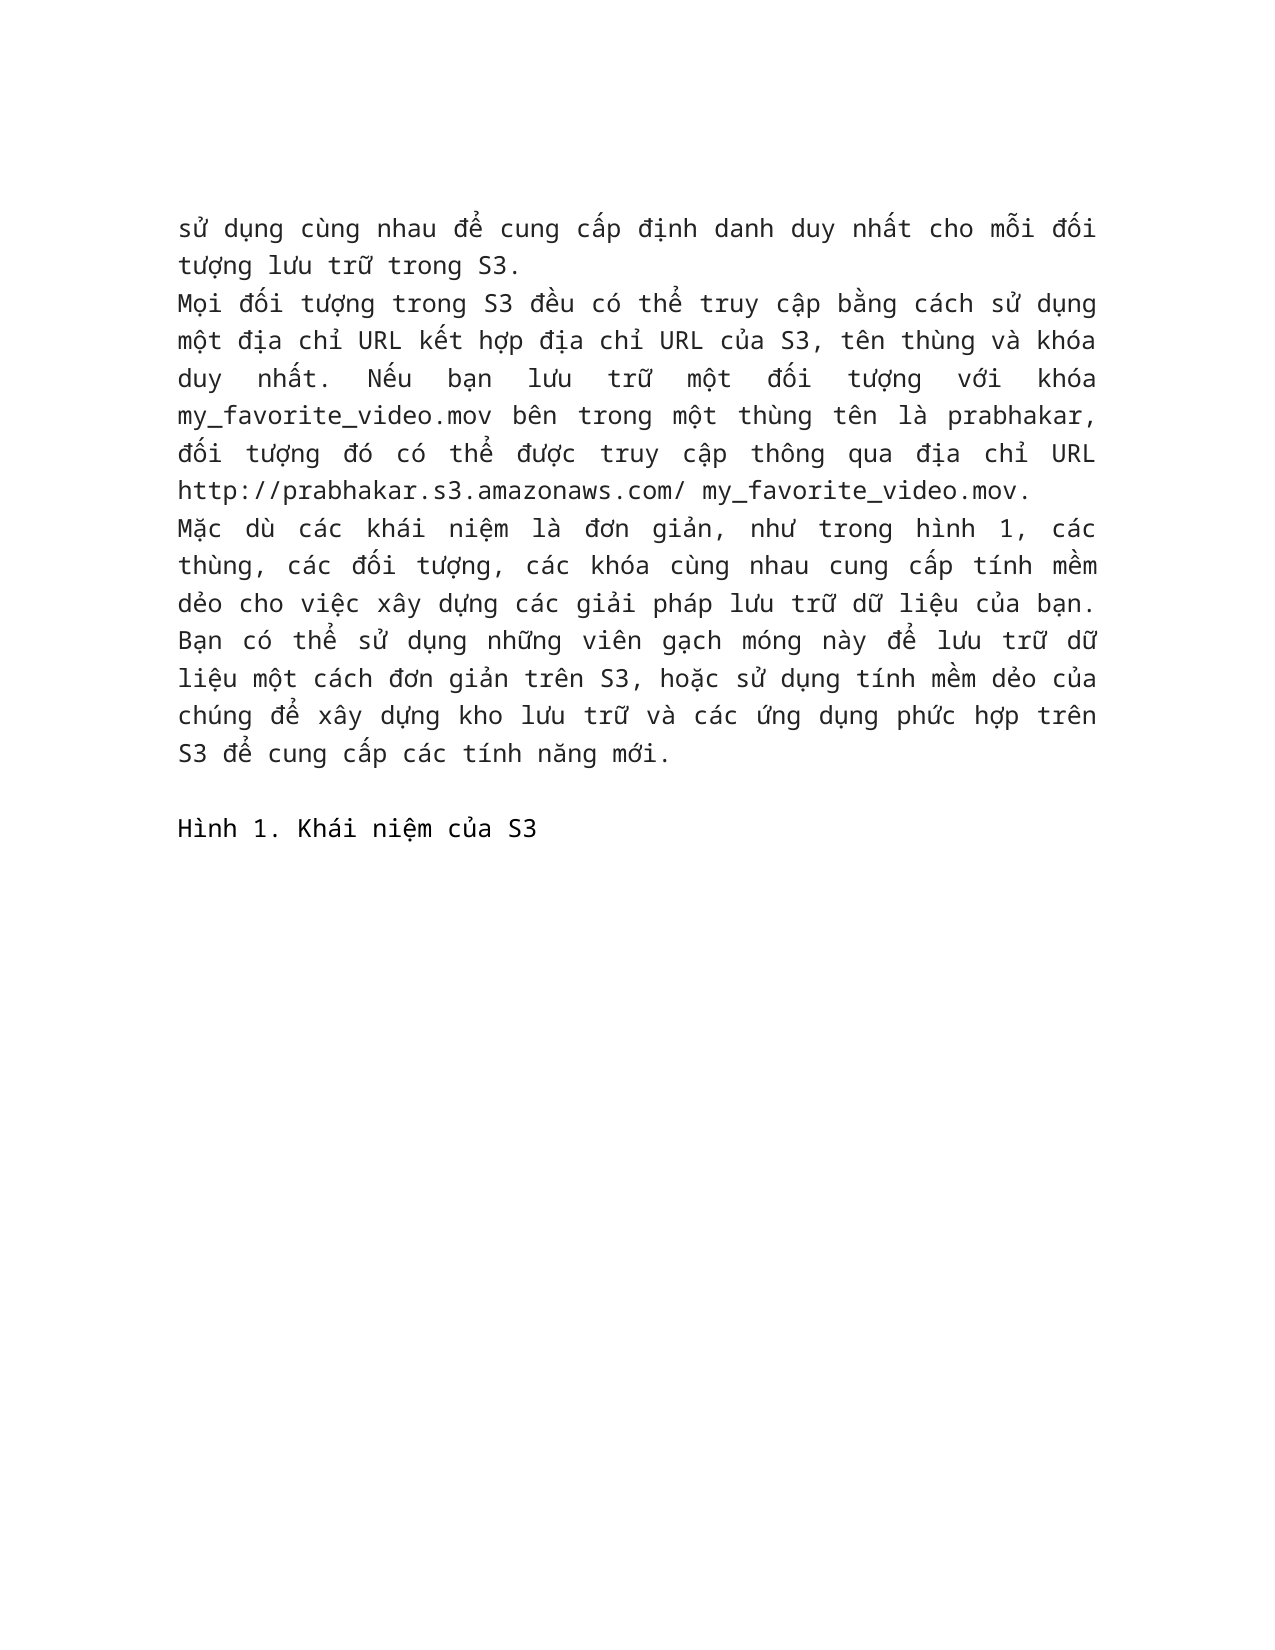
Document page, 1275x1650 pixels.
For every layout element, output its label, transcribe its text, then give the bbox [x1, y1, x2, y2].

text Hình 1. Khái niệm của S3 [177, 807, 1098, 844]
text Mặc dù các khái niệm là đơn giản, như trong hình 1, các thùng, các đối tượng, các khóa cùng nhau cung cấp tính mềm dẻo cho việc xây dựng các giải pháp lưu trữ dữ liệu của bạn. Bạn có thể sử dụng những viên gạch móng này để lưu trữ dữ liệu một cách đơn giản trên S3, hoặc sử dụng tính mềm dẻo của chúng để xây dựng kho lưu trữ và các ứng dụng phức hợp trên S3 để cung cấp các tính năng mới. [177, 507, 1098, 769]
text Mọi đối tượng trong S3 đều có thể truy cập bằng cách sử dụng một địa chỉ URL kết hợp địa chỉ URL của S3, tên thùng và khóa duy nhất. Nếu bạn lưu trữ một đối tượng với khóa my_favorite_video.mov bên trong một thùng tên là prabhakar, đối tượng đó có thể được truy cập thông qua địa chỉ URL http://prabhakar.s3.amazonaws.com/ my_favorite_video.mov. [177, 282, 1098, 507]
